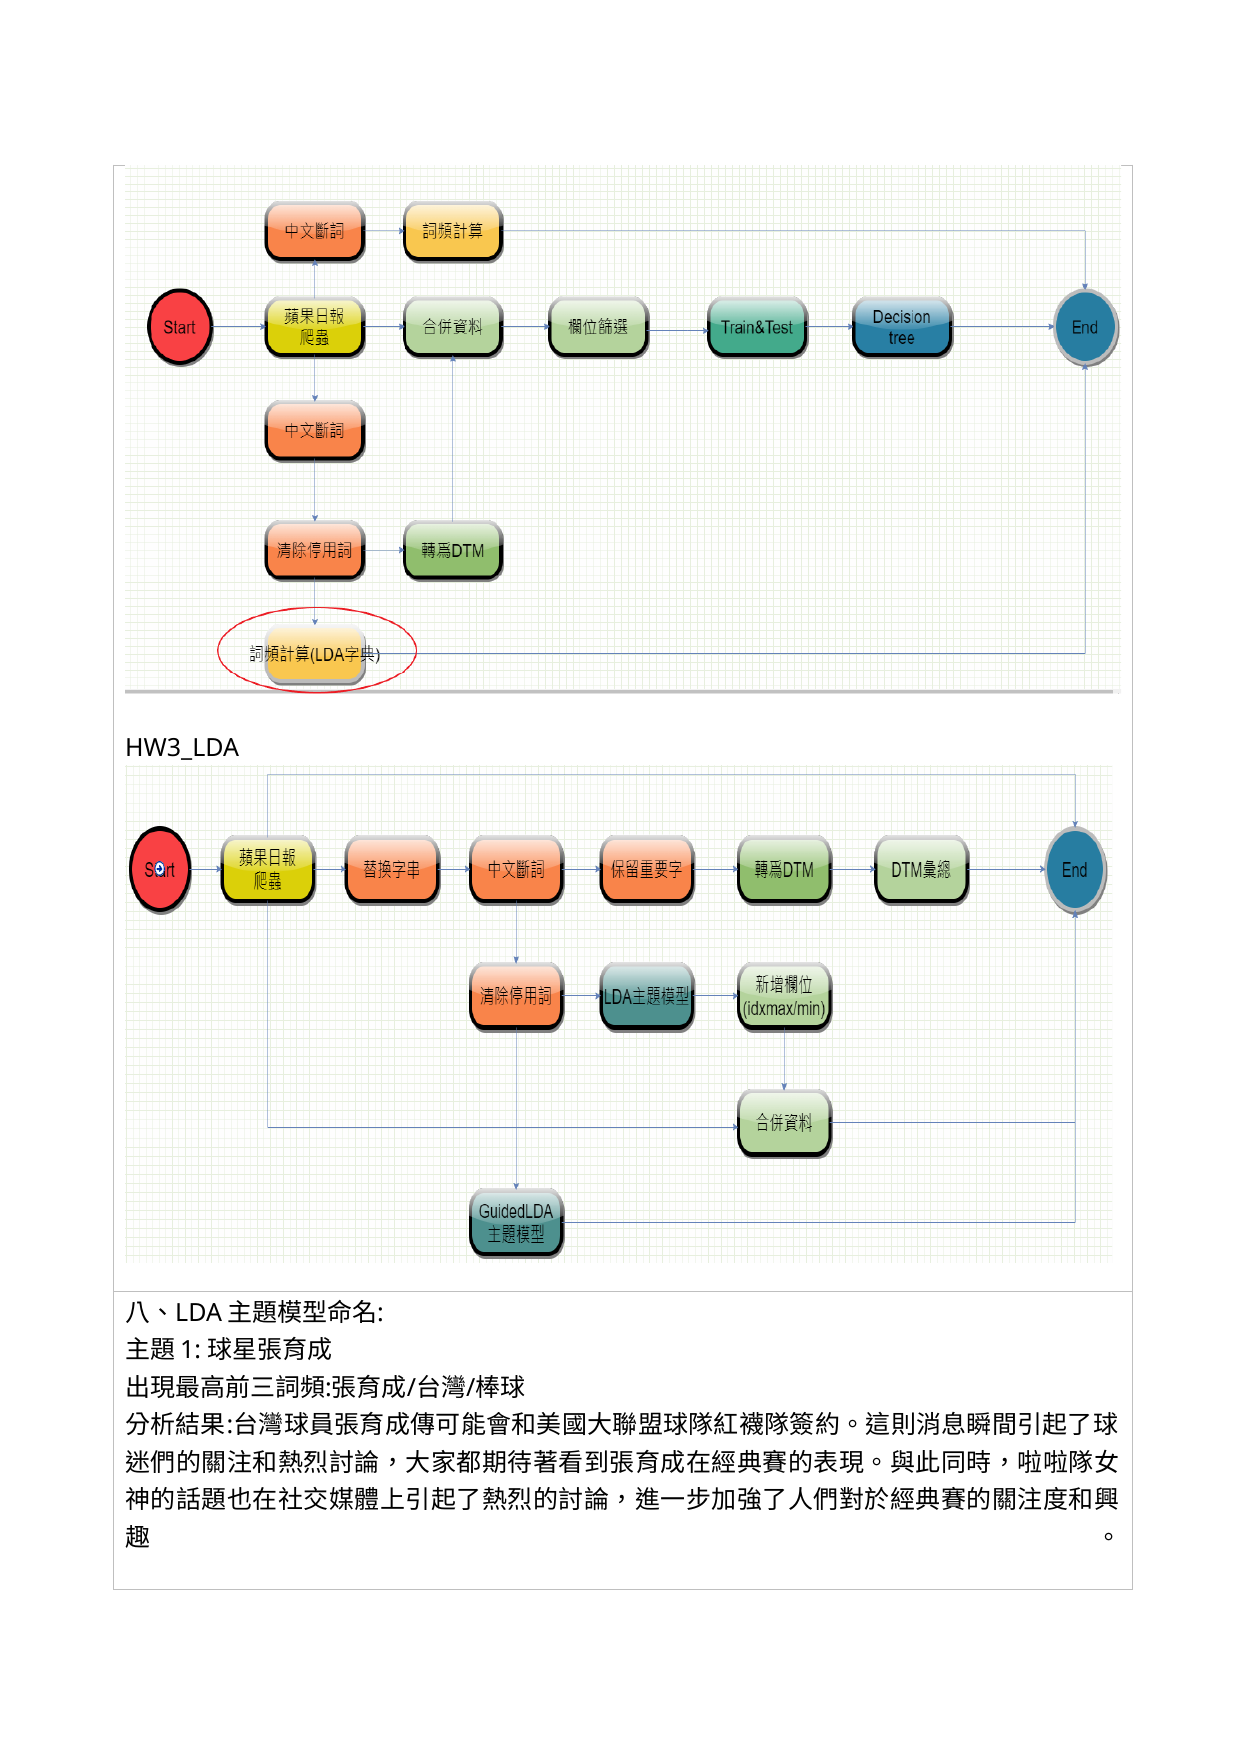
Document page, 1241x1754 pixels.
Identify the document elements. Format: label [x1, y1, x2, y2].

picture [125, 765, 1113, 1263]
picture [125, 165, 1122, 694]
table_cell [114, 1292, 1132, 1588]
table_cell [114, 166, 1132, 1291]
